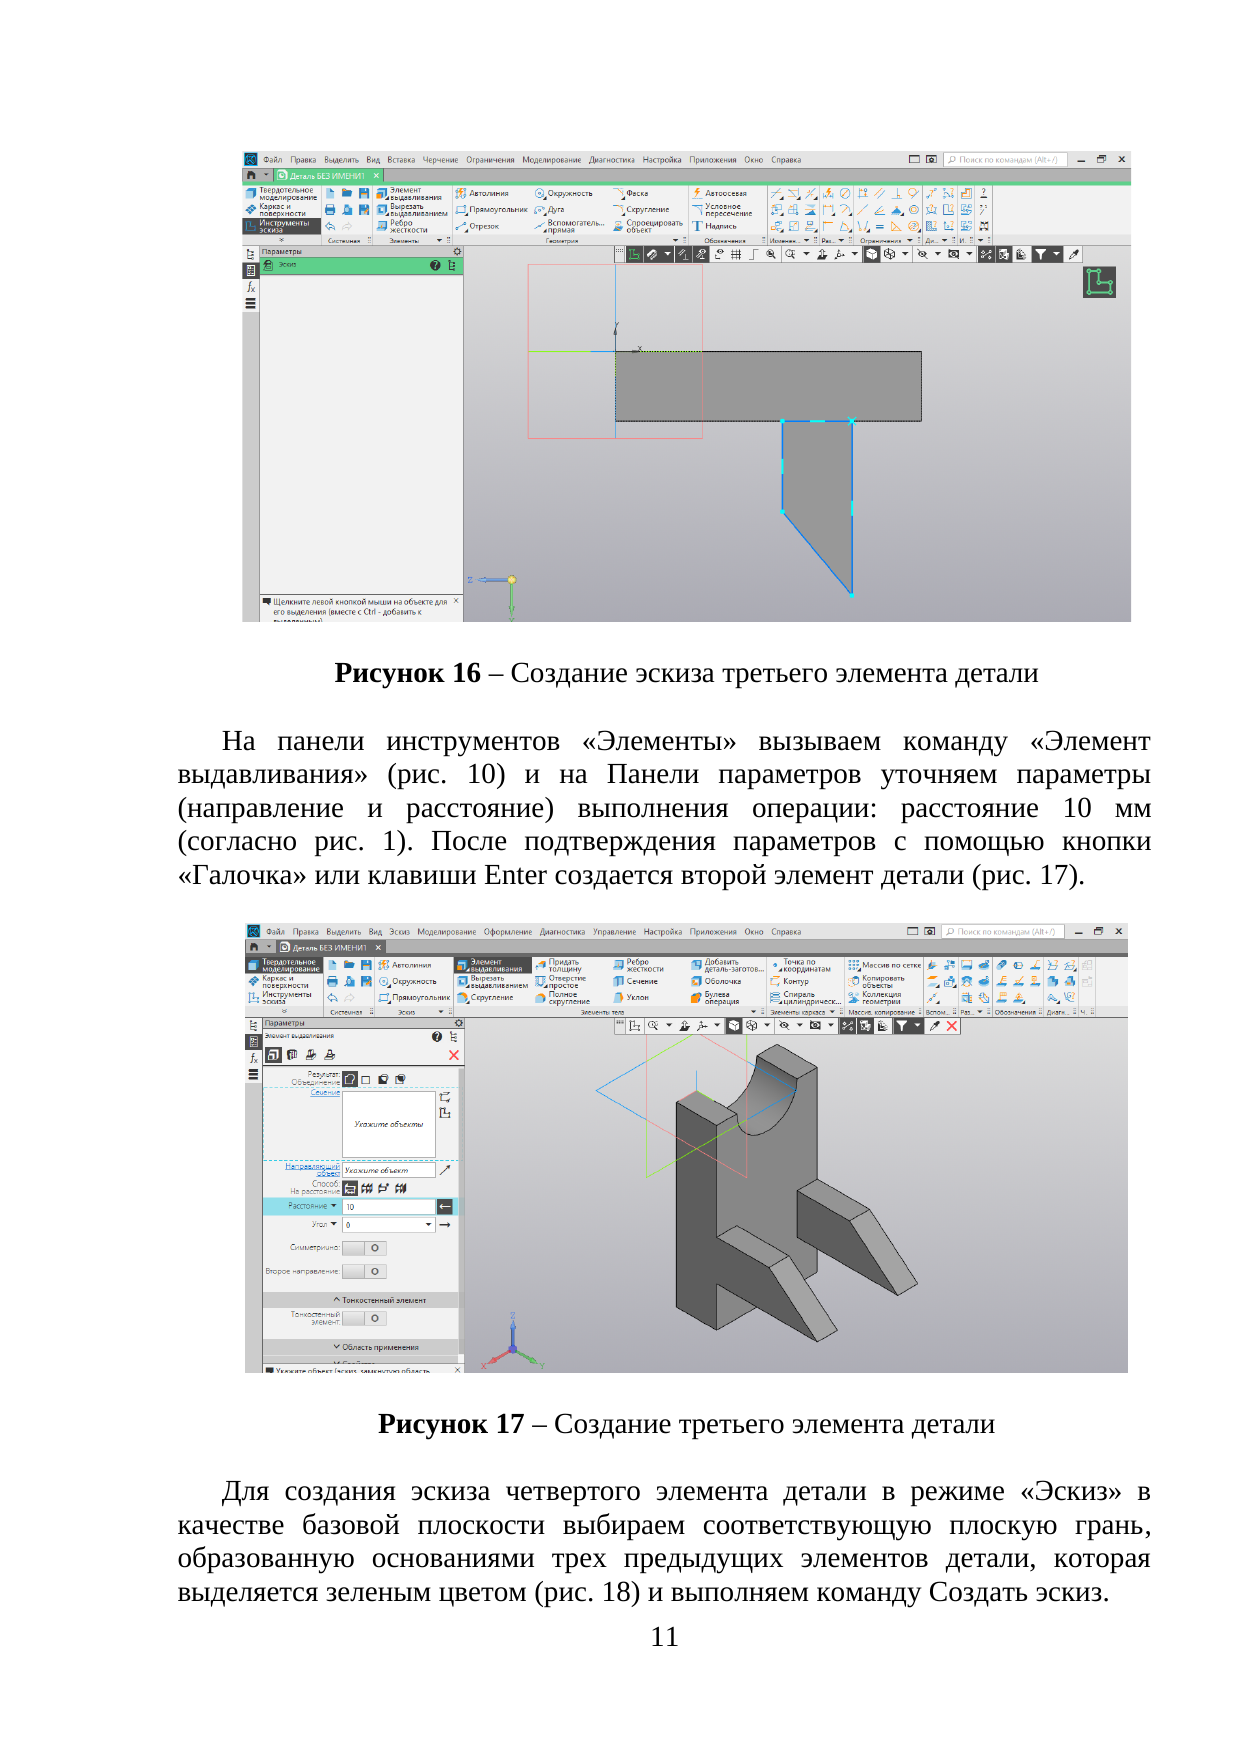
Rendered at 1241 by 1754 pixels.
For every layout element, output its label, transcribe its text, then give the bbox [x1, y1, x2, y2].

picture [245, 923, 1128, 1373]
text Рисунок 17 – Cоздание третьего элемента детали [177, 1406, 1152, 1440]
text На панели инструментов «Элементы» вызываем команду «Элемент выдавливания» (рис. 10) и на Панели параметров уточняем параметры (направление и расстояние) выполнения операции: расстояние 10 мм (согласно рис. 1). После подтверждения параметров с помощью кнопки «Галочка» или клавиши Enter создается второй элемент детали (рис. 17). [177, 723, 1152, 890]
picture [242, 151, 1132, 622]
text Рисунок 16 – Создание эскиза третьего элемента детали [177, 656, 1152, 689]
text Для создания эскиза четвертого элемента детали в режиме «Эскиз» в качестве базовой плоскости выбираем соответствующую плоскую грань, образованную основаниями трех предыдущих элементов детали, которая выделяется зеленым цветом (рис. 18) и выполняем команду Создать эскиз. [177, 1473, 1152, 1607]
